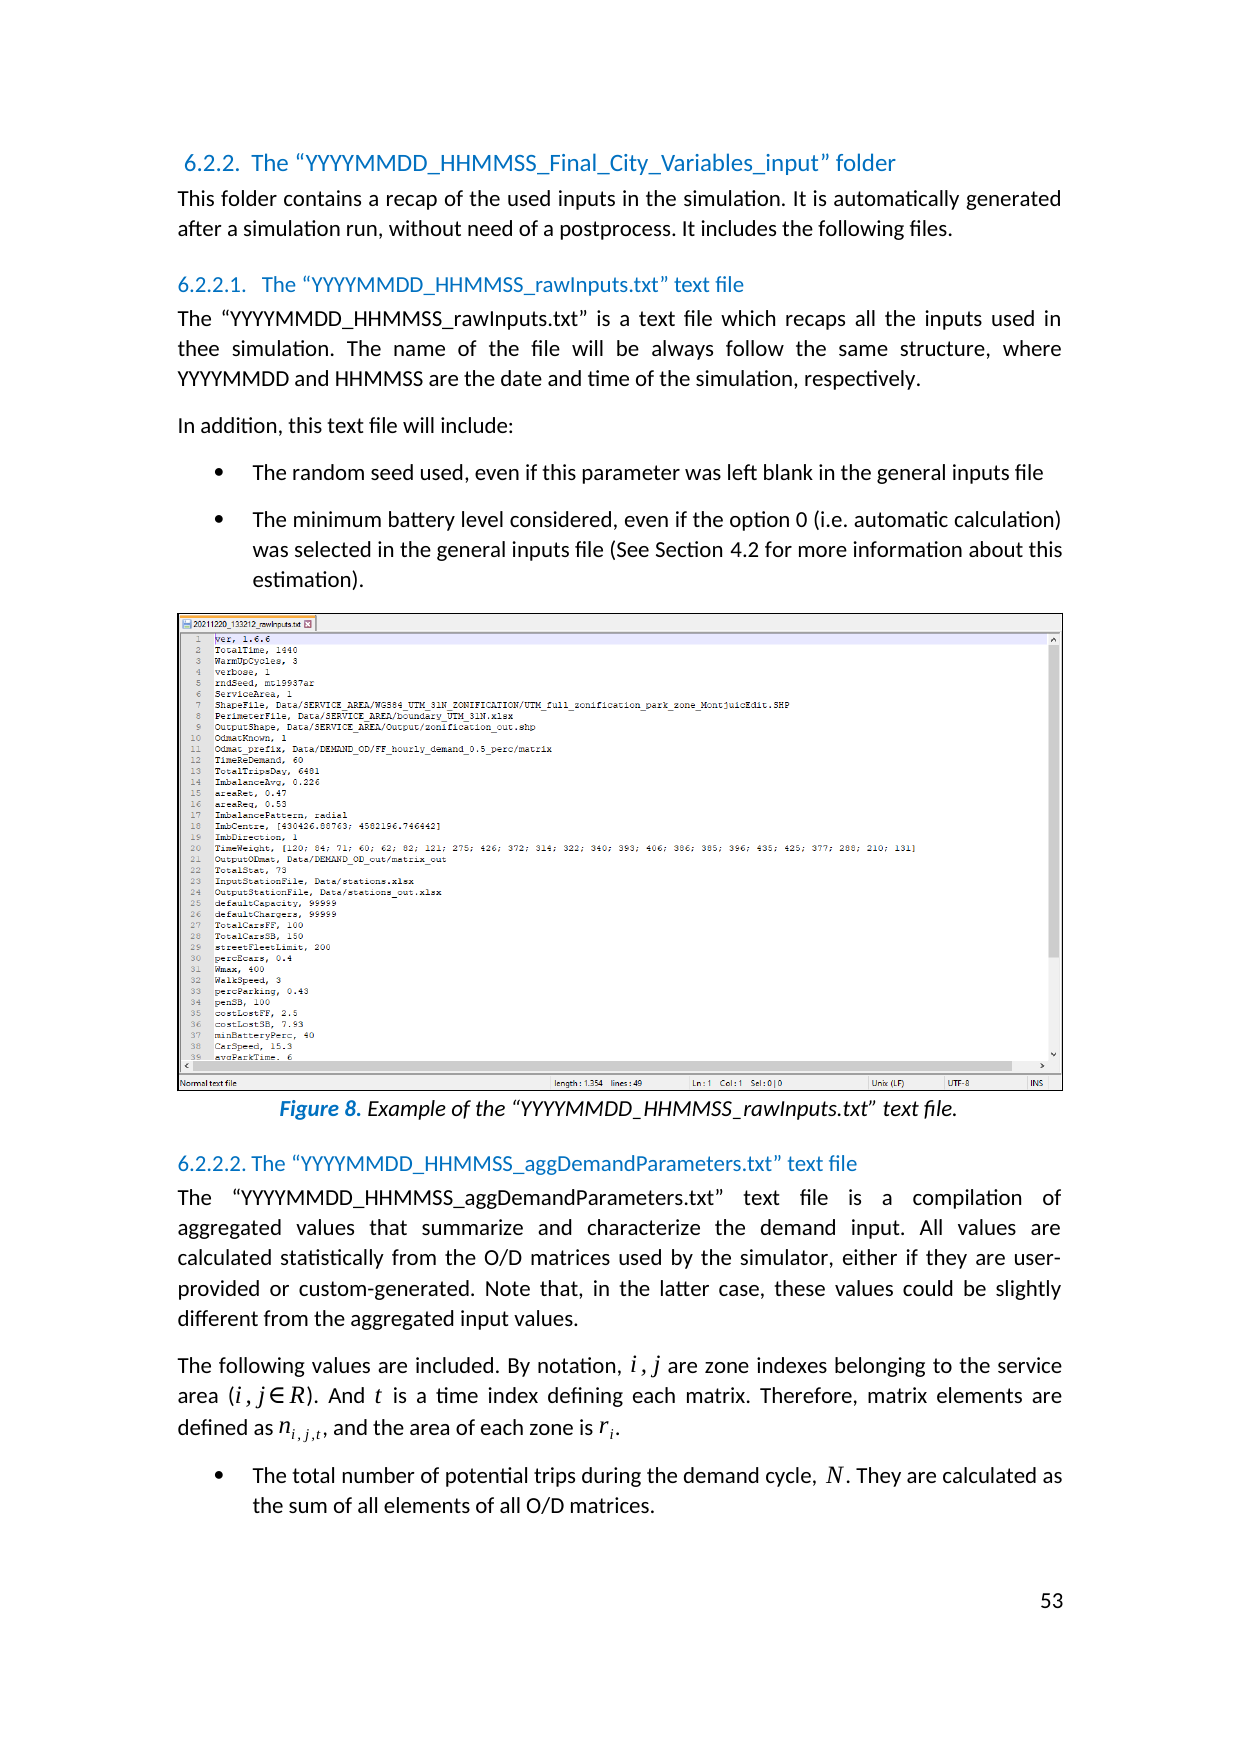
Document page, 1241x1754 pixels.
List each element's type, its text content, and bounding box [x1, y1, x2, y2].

text The “YYYYMMDD_HHMMSS_rawInputs.txt” is a text file which recaps all the inputs used in thee simulation. The name of the file will be always follow the same structure, where YYYYMMDD and HHMMSS are the date and time of the simulation, respectively. [177, 304, 1063, 392]
text The following values are included. By notation, are zone indexes belonging to the service area (). And is a time index defining each matrix. Therefore, matrix elements are defined as , and the area of each zone is . [177, 1351, 1063, 1443]
picture [179, 614, 1062, 1090]
text In addition, this text file will include: [177, 411, 1063, 439]
list The total number of potential trips during the demand cycle, . They are calculated as the sum of all elements of all O/D matrices. [215, 1461, 1063, 1520]
subtitle The “YYYYMMDD_HHMMSS_rawInputs.txt” text file [177, 270, 1063, 298]
subtitle The “YYYYMMDD_HHMMSS_aggDemandParameters.txt” text file [177, 1149, 1063, 1177]
subtitle The “YYYYMMDD_HHMMSS_Final_City_Variables_input” folder [184, 148, 1063, 178]
text This folder contains a recap of the used inputs in the simulation. It is automatically generated after a simulation run, without need of a postprocess. It includes the following files. [177, 184, 1063, 243]
list The random seed used, even if this parameter was left blank in the general inputs file [215, 458, 1063, 486]
list The minimum battery level considered, even if the option 0 (i.e. automatic calculation) was selected in the general inputs file (See Section 4.2 for more information about this estimation). [215, 505, 1063, 593]
text Figure 8. Example of the “YYYYMMDD_HHMMSS_rawInputs.txt” text file. [177, 1094, 1063, 1122]
text The “YYYYMMDD_HHMMSS_aggDemandParameters.txt” text file is a compilation of aggregated values that summarize and characterize the demand input. All values are calculated statistically from the O/D matrices used by the simulator, either if they are user-provided or custom-generated. Note that, in the latter case, these values could be slightly different from the aggregated input values. [177, 1183, 1063, 1332]
